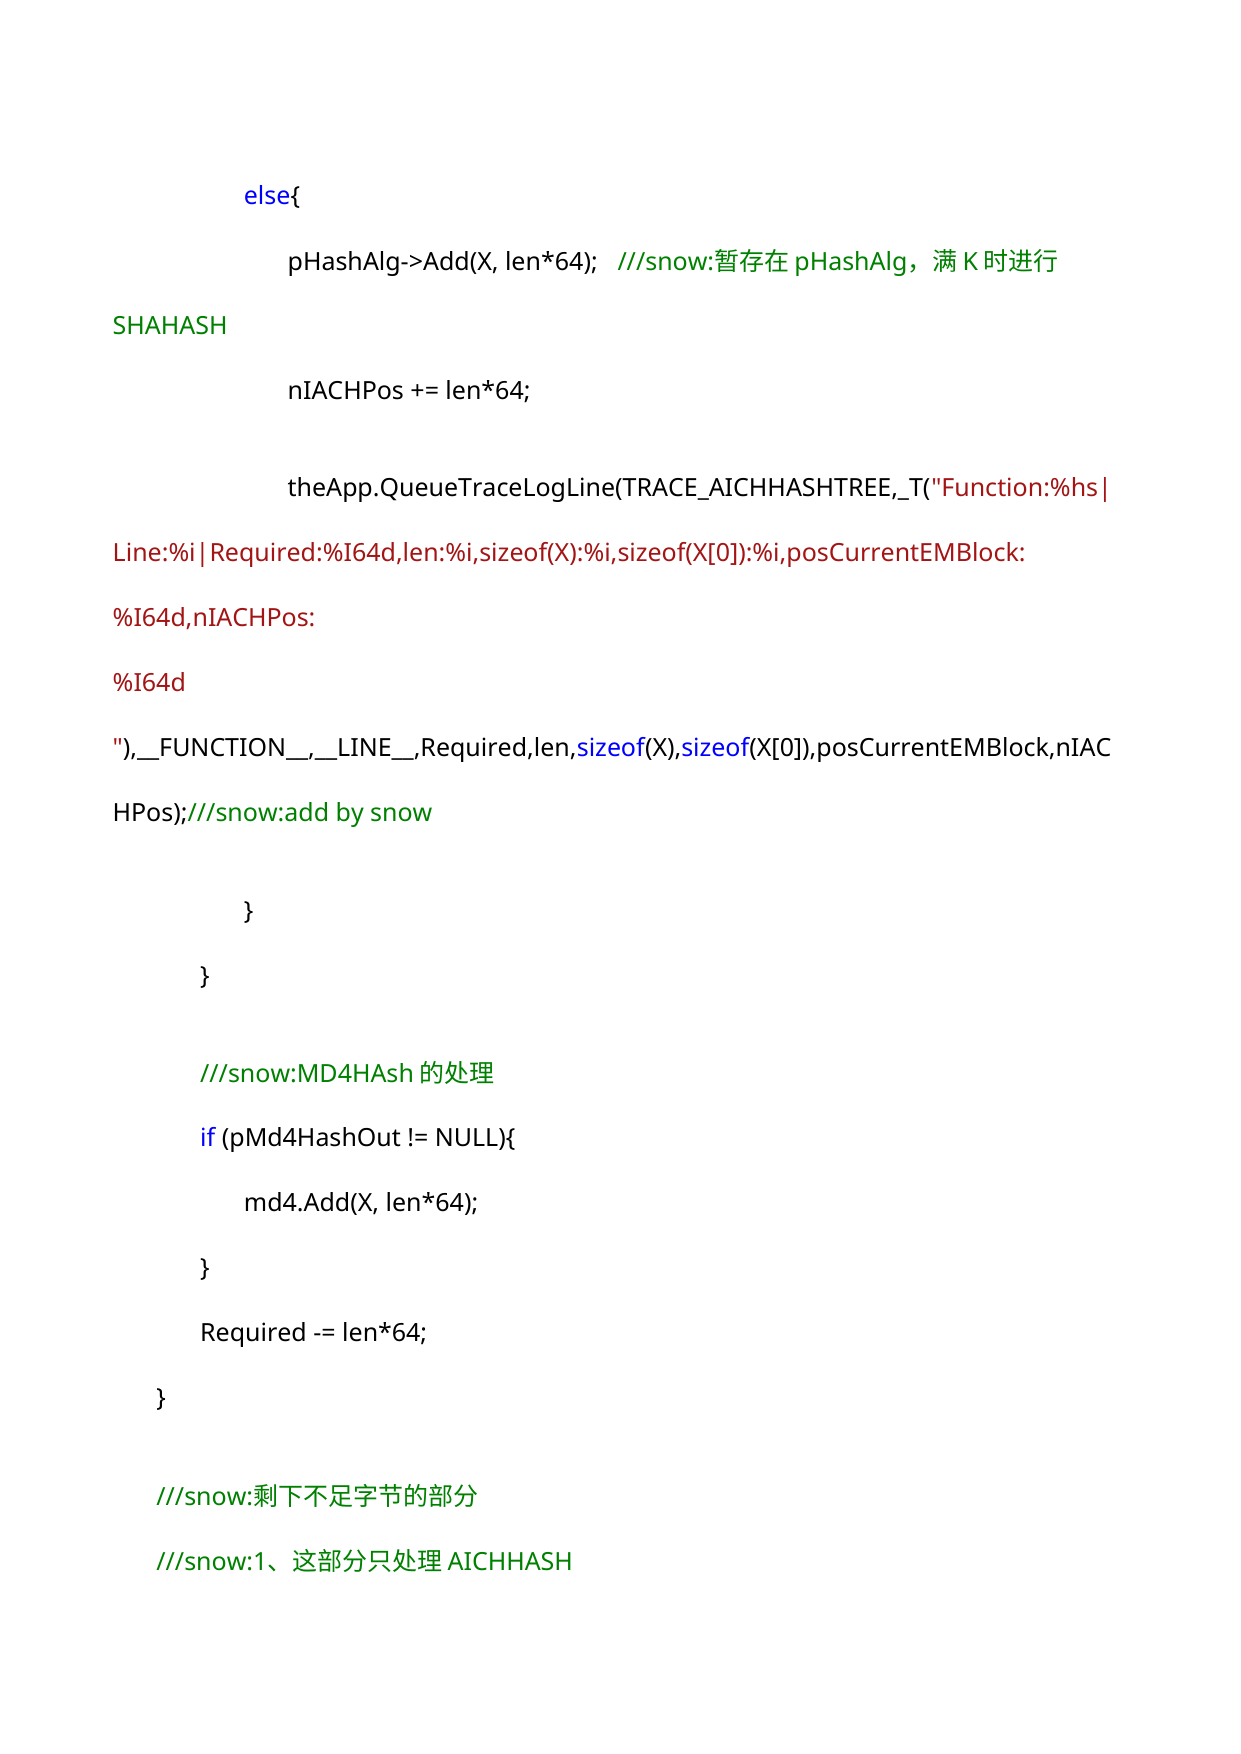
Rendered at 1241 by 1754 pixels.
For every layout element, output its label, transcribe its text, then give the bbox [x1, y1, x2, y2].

text pHashAlg->Add(X, len*64); ///snow:暂存在pHashAlg，满K时进行SHAHASH [112, 227, 1128, 357]
text } [112, 877, 1128, 942]
text ///snow:MD4HAsh的处理 [112, 1039, 1128, 1104]
text ///snow:1、这部分只处理AICHHASH [112, 1527, 1128, 1592]
text ///snow:剩下不足字节的部分 [112, 1462, 1128, 1527]
text } [112, 942, 1128, 1007]
text nIACHPos += len*64; [112, 357, 1128, 422]
text if (pMd4HashOut != NULL){ [112, 1104, 1128, 1169]
text } [112, 1364, 1128, 1429]
text Required -= len*64; [112, 1299, 1128, 1364]
text } [112, 1234, 1128, 1299]
text md4.Add(X, len*64); [112, 1169, 1128, 1234]
text else{ [112, 162, 1128, 227]
